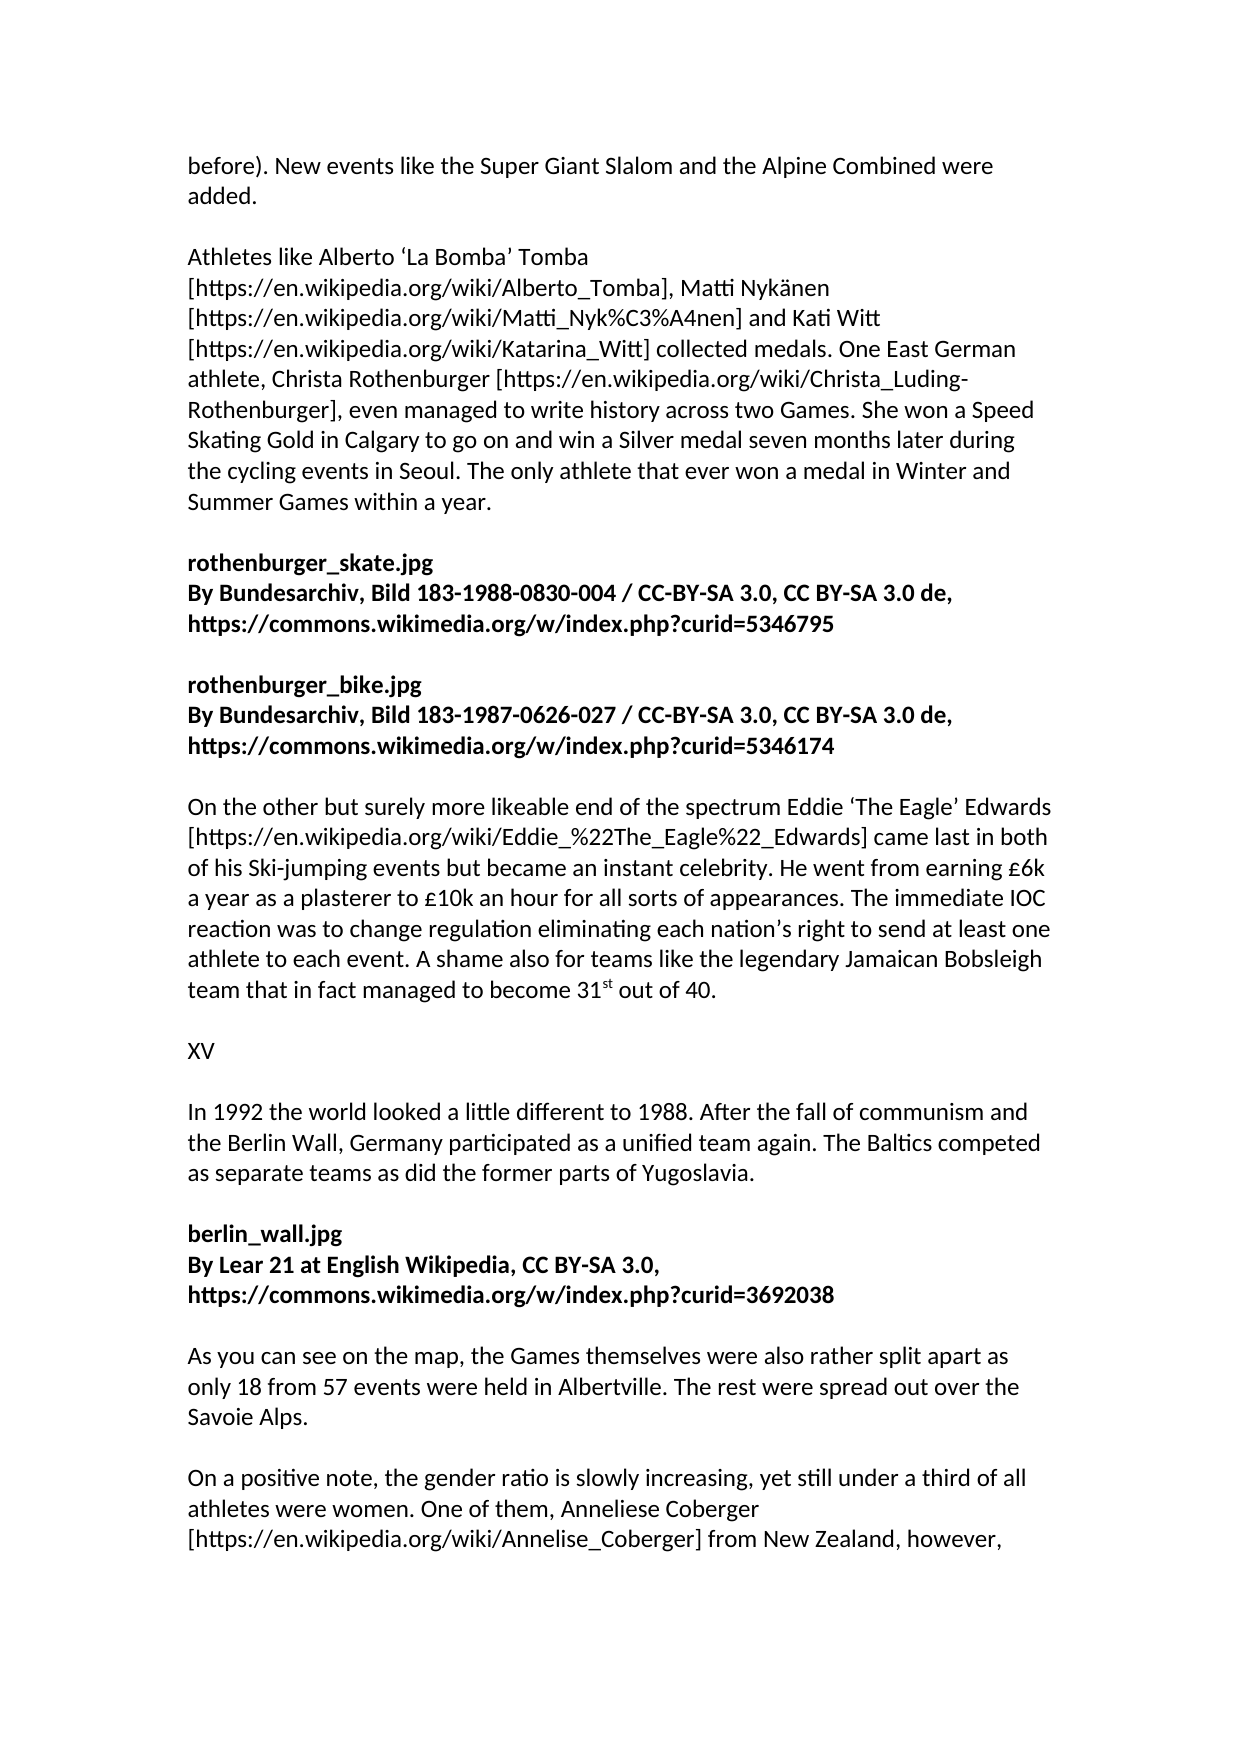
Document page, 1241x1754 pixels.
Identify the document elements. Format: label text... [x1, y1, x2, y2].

text XV [187, 1035, 1053, 1066]
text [187, 150, 1053, 211]
text rothenburger_skate.jpg [187, 547, 1053, 577]
text berlin_wall.jpg [187, 1218, 1053, 1249]
text By Lear 21 at English Wikipedia, CC BY-SA 3.0, https://commons.wikimedia.org/w/index.php?curid=3692038 [187, 1249, 1053, 1310]
text As you can see on the map, the Games themselves were also rather split apart as only 18 from 57 events were held in Albertville. The rest were spread out over the Savoie Alps. [187, 1340, 1053, 1432]
text rothenburger_bike.jpg [187, 669, 1053, 699]
text Athletes like Alberto ‘La Bomba’ Tomba [https://en.wikipedia.org/wiki/Alberto_Tomba], Matti Nykänen [https://en.wikipedia.org/wiki/Matti_Nyk%C3%A4nen] and Kati Witt [https://en.wikipedia.org/wiki/Katarina_Witt] collected medals. One East German athlete, Christa Rothenburger [https://en.wikipedia.org/wiki/Christa_Luding-Rothenburger], even managed to write history across two Games. She won a Speed Skating Gold in Calgary to go on and win a Silver medal seven months later during the cycling events in Seoul. The only athlete that ever won a medal in Winter and Summer Games within a year. [187, 242, 1053, 516]
text On the other but surely more likeable end of the spectrum Eddie ‘The Eagle’ Edwards [https://en.wikipedia.org/wiki/Eddie_%22The_Eagle%22_Edwards] came last in both of his Ski-jumping events but became an instant celebrity. He went from earning £6k a year as a plasterer to £10k an hour for all sorts of appearances. The immediate IOC reaction was to change regulation eliminating each nation’s right to send at least one athlete to each event. A shame also for teams like the legendary Jamaican Bobsleigh team that in fact managed to become 31st out of 40. [187, 791, 1053, 1004]
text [187, 1462, 1053, 1554]
text By Bundesarchiv, Bild 183-1987-0626-027 / CC-BY-SA 3.0, CC BY-SA 3.0 de, https://commons.wikimedia.org/w/index.php?curid=5346174 [187, 699, 1053, 760]
text In 1992 the world looked a little different to 1988. After the fall of communism and the Berlin Wall, Germany participated as a unified team again. The Baltics competed as separate teams as did the former parts of Yugoslavia. [187, 1096, 1053, 1188]
text By Bundesarchiv, Bild 183-1988-0830-004 / CC-BY-SA 3.0, CC BY-SA 3.0 de, https://commons.wikimedia.org/w/index.php?curid=5346795 [187, 577, 1053, 638]
